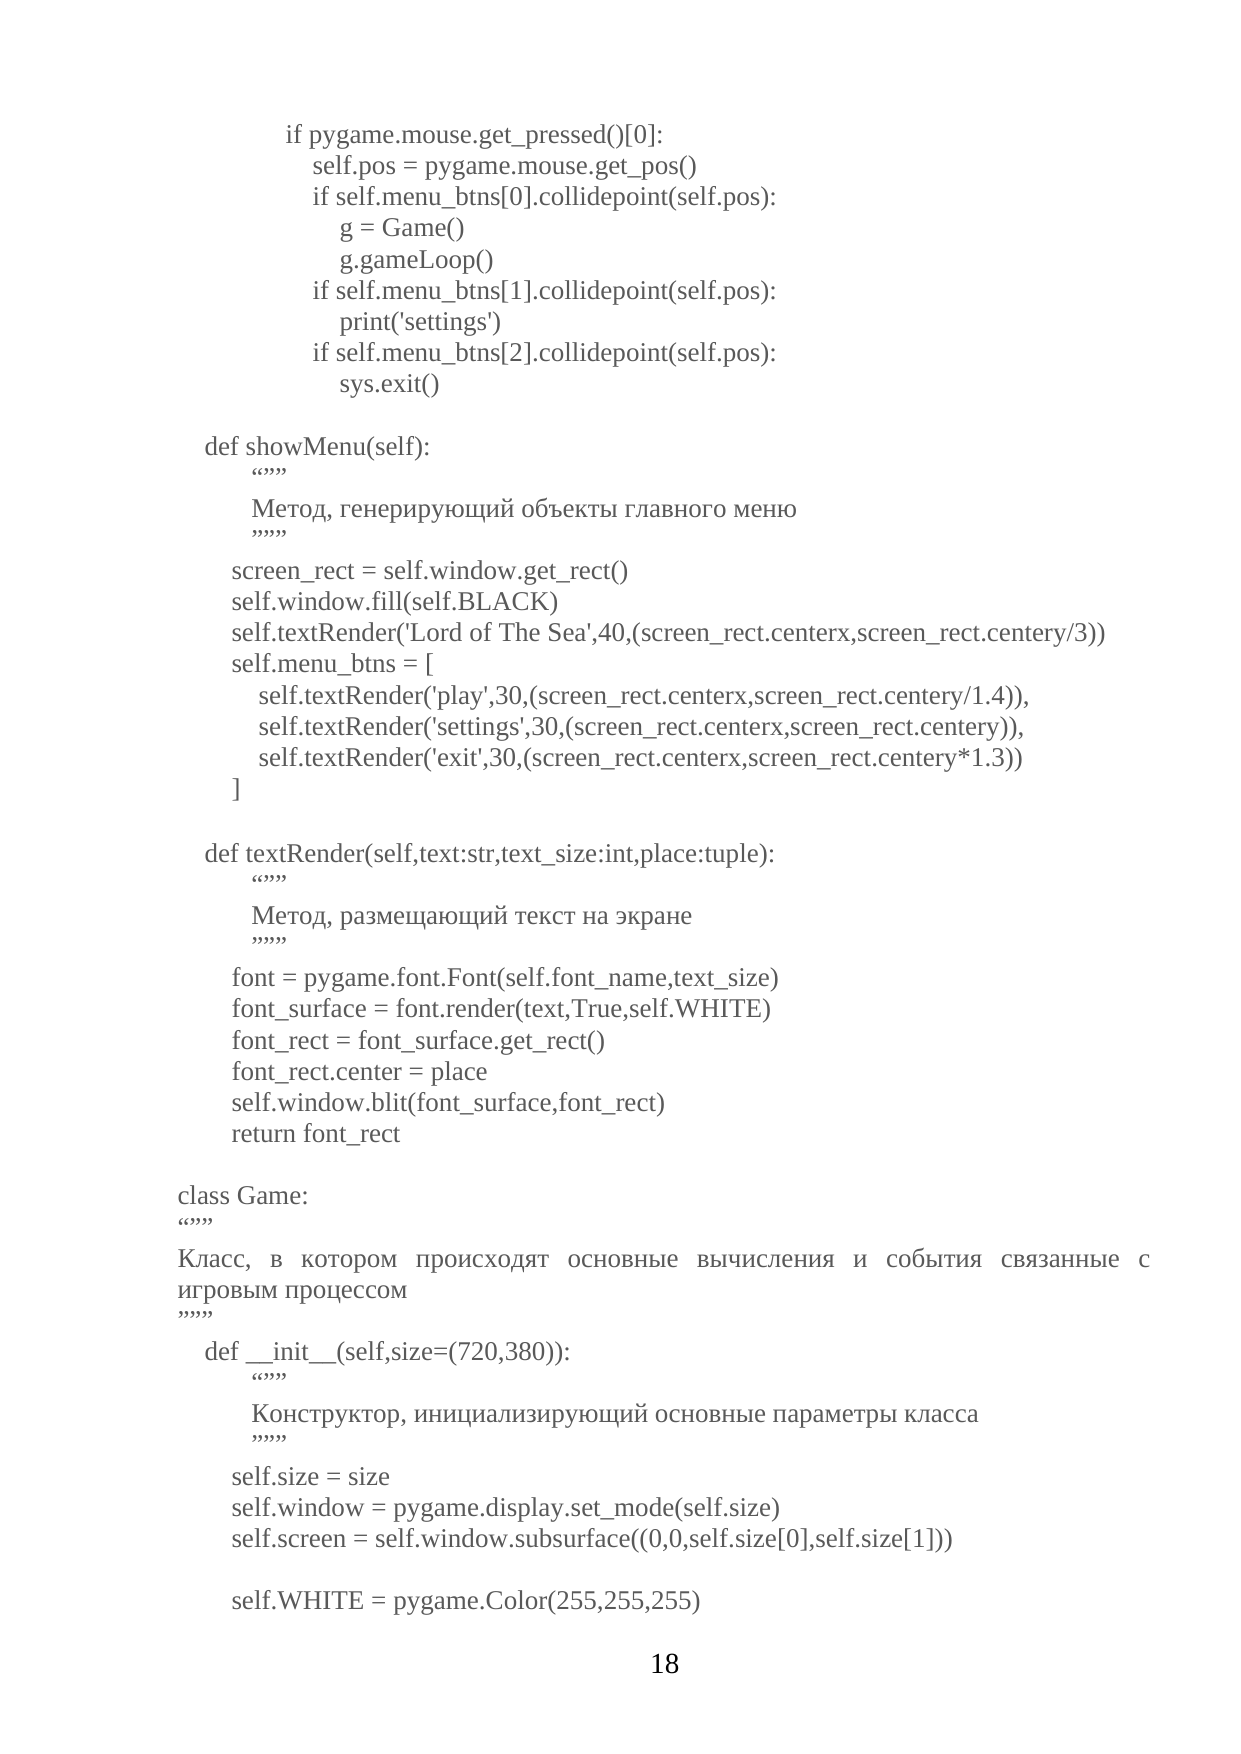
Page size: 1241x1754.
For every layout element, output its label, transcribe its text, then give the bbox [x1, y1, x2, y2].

text self.size = size [177, 1460, 1152, 1491]
text self.window.fill(self.BLACK) [177, 585, 1152, 616]
text font_rect = font_surface.get_rect() [177, 1024, 1152, 1055]
text self.screen = self.window.subsurface((0,0,self.size[0],self.size[1])) [177, 1522, 1152, 1553]
text if self.menu_btns[0].collidepoint(self.pos): [177, 180, 1152, 212]
text ””” [251, 1429, 1152, 1460]
text def __init__(self,size=(720,380)): [177, 1335, 1152, 1366]
text g = Game() [177, 212, 1152, 243]
text font = pygame.font.Font(self.font_name,text_size) [177, 961, 1152, 993]
text “”” [177, 1211, 1152, 1242]
text print('settings') [177, 305, 1152, 336]
text “”” [251, 1366, 1152, 1397]
text g.gameLoop() [177, 243, 1152, 274]
text def showMenu(self): [177, 429, 1152, 461]
text self.menu_btns = [ [177, 648, 1152, 679]
text screen_rect = self.window.get_rect() [177, 554, 1152, 585]
text “”” [251, 461, 1152, 492]
text self.textRender('Lord of The Sea',40,(screen_rect.centerx,screen_rect.centery/3)) [177, 616, 1152, 648]
text ””” [251, 523, 1152, 554]
text self.textRender('play',30,(screen_rect.centerx,screen_rect.centery/1.4)), [177, 679, 1152, 710]
text class Game: [177, 1179, 1152, 1211]
text self.window.blit(font_surface,font_rect) [177, 1086, 1152, 1117]
text font_surface = font.render(text,True,self.WHITE) [177, 993, 1152, 1024]
text Конструктор, инициализирующий основные параметры класса [251, 1397, 1152, 1429]
text return font_rect [177, 1117, 1152, 1148]
text ] [177, 772, 1152, 803]
text Метод, размещающий текст на экране [251, 899, 1152, 930]
text ””” [251, 930, 1152, 961]
text self.textRender('exit',30,(screen_rect.centerx,screen_rect.centery*1.3)) [177, 741, 1152, 772]
text “”” [251, 868, 1152, 899]
text self.pos = pygame.mouse.get_pos() [177, 149, 1152, 180]
text font_rect.center = place [177, 1055, 1152, 1086]
text Класс, в котором происходят основные вычисления и события связанные с игровым процессом [177, 1242, 1152, 1304]
text self.WHITE = pygame.Color(255,255,255) [177, 1584, 1152, 1616]
text self.window = pygame.display.set_mode(self.size) [177, 1491, 1152, 1522]
text if self.menu_btns[1].collidepoint(self.pos): [177, 274, 1152, 305]
text sys.exit() [177, 367, 1152, 398]
text def textRender(self,text:str,text_size:int,place:tuple): [177, 837, 1152, 868]
text ””” [177, 1304, 1152, 1335]
text Метод, генерирующий объекты главного меню [251, 492, 1152, 523]
text if self.menu_btns[2].collidepoint(self.pos): [177, 336, 1152, 367]
text if pygame.mouse.get_pressed()[0]: [177, 118, 1152, 149]
text self.textRender('settings',30,(screen_rect.centerx,screen_rect.centery)), [177, 710, 1152, 741]
